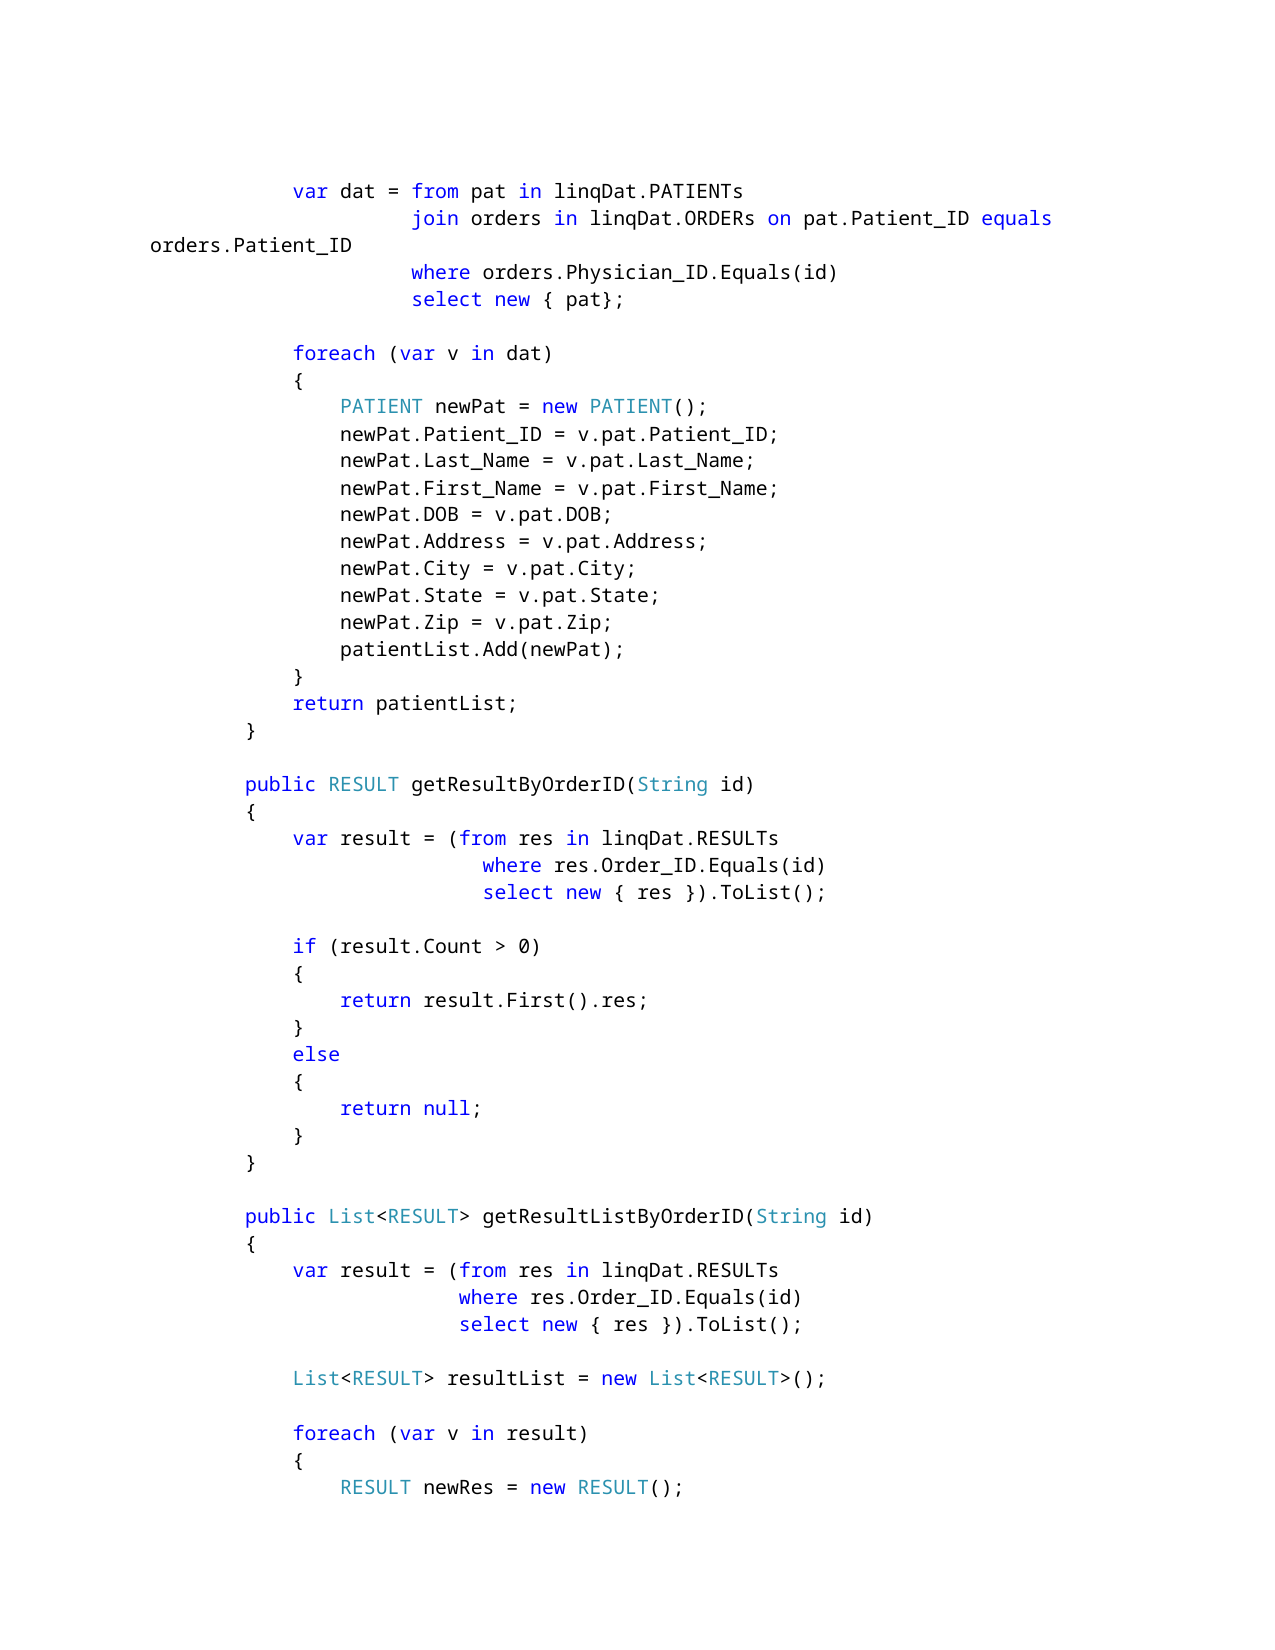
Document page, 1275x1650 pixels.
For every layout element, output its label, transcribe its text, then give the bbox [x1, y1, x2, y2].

text newPat.State = v.pat.State; [150, 582, 1125, 609]
text { [150, 1229, 1125, 1256]
text } [150, 1148, 1125, 1175]
text public RESULT getResultByOrderID(String id) [150, 771, 1125, 797]
text { [150, 797, 1125, 824]
text return patientList; [150, 689, 1125, 717]
text newPat.City = v.pat.City; [150, 555, 1125, 582]
text } [150, 663, 1125, 689]
text var result = (from res in linqDat.RESULTs [150, 824, 1125, 851]
text return null; [150, 1094, 1125, 1121]
text newPat.First_Name = v.pat.First_Name; [150, 474, 1125, 501]
text patientList.Add(newPat); [150, 636, 1125, 663]
text var dat = from pat in linqDat.PATIENTs [150, 177, 1125, 204]
text foreach (var v in result) [150, 1419, 1125, 1446]
text newPat.Address = v.pat.Address; [150, 528, 1125, 555]
text where orders.Physician_ID.Equals(id) [150, 258, 1125, 285]
text } [150, 717, 1125, 743]
text select new { res }).ToList(); [150, 1310, 1125, 1337]
text } [150, 1121, 1125, 1148]
text { [150, 1067, 1125, 1094]
text { [150, 366, 1125, 393]
text List<RESULT> resultList = new List<RESULT>(); [150, 1364, 1125, 1391]
text where res.Order_ID.Equals(id) [150, 1283, 1125, 1310]
text join orders in linqDat.ORDERs on pat.Patient_ID equals orders.Patient_ID [150, 204, 1125, 258]
text { [150, 1446, 1125, 1473]
text RESULT newRes = new RESULT(); [150, 1473, 1125, 1500]
text newPat.Last_Name = v.pat.Last_Name; [150, 447, 1125, 474]
text newPat.Zip = v.pat.Zip; [150, 609, 1125, 636]
text select new { res }).ToList(); [150, 878, 1125, 905]
text foreach (var v in dat) [150, 339, 1125, 366]
text if (result.Count > 0) [150, 932, 1125, 959]
text return result.First().res; [150, 986, 1125, 1013]
text newPat.Patient_ID = v.pat.Patient_ID; [150, 420, 1125, 447]
text select new { pat}; [150, 285, 1125, 312]
text where res.Order_ID.Equals(id) [150, 851, 1125, 878]
text newPat.DOB = v.pat.DOB; [150, 501, 1125, 528]
text PATIENT newPat = new PATIENT(); [150, 393, 1125, 420]
text var result = (from res in linqDat.RESULTs [150, 1256, 1125, 1283]
text else [150, 1040, 1125, 1067]
text { [150, 959, 1125, 986]
text } [150, 1013, 1125, 1040]
text public List<RESULT> getResultListByOrderID(String id) [150, 1202, 1125, 1229]
